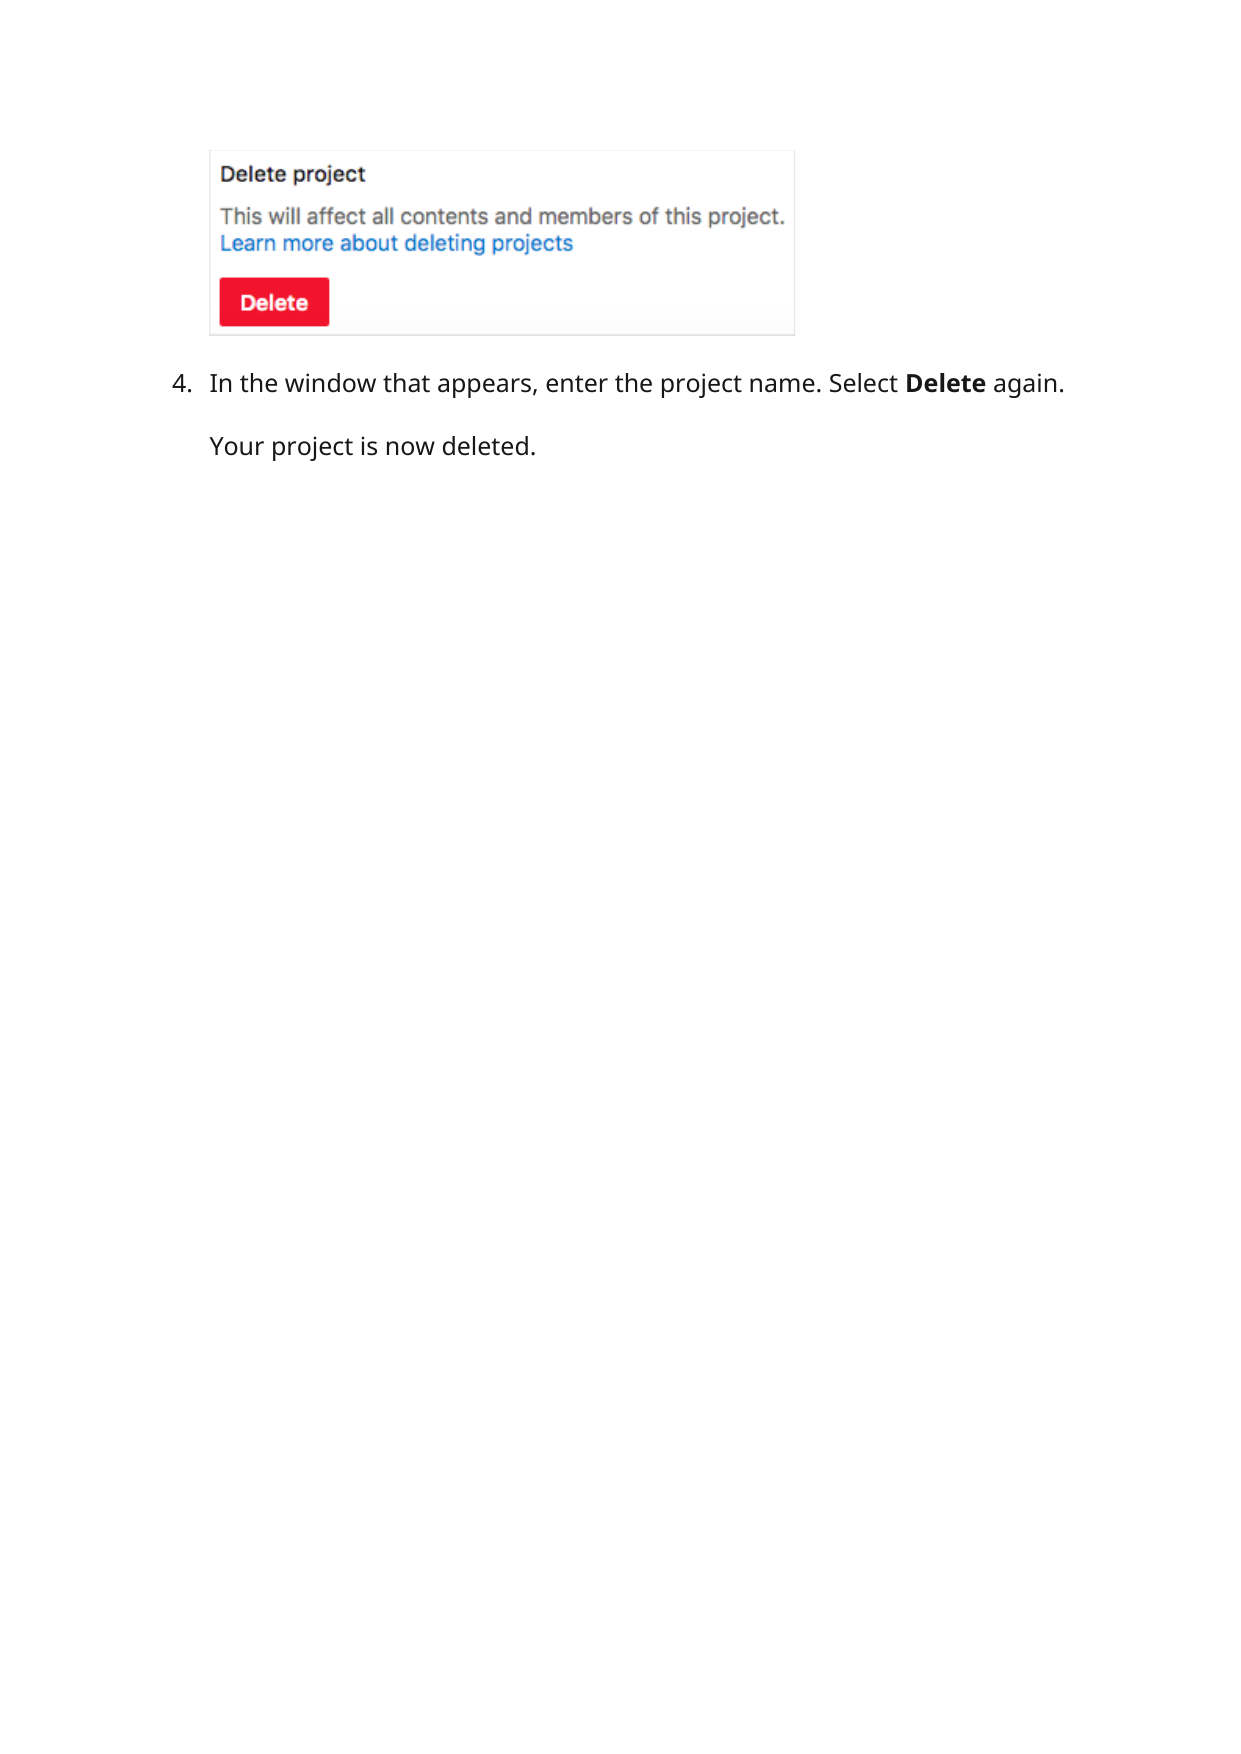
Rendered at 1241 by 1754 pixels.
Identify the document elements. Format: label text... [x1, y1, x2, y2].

text Your project is now deleted. [209, 428, 1090, 462]
picture [209, 150, 796, 336]
list In the window that appears, enter the project name. Select Delete again. [172, 365, 1090, 399]
